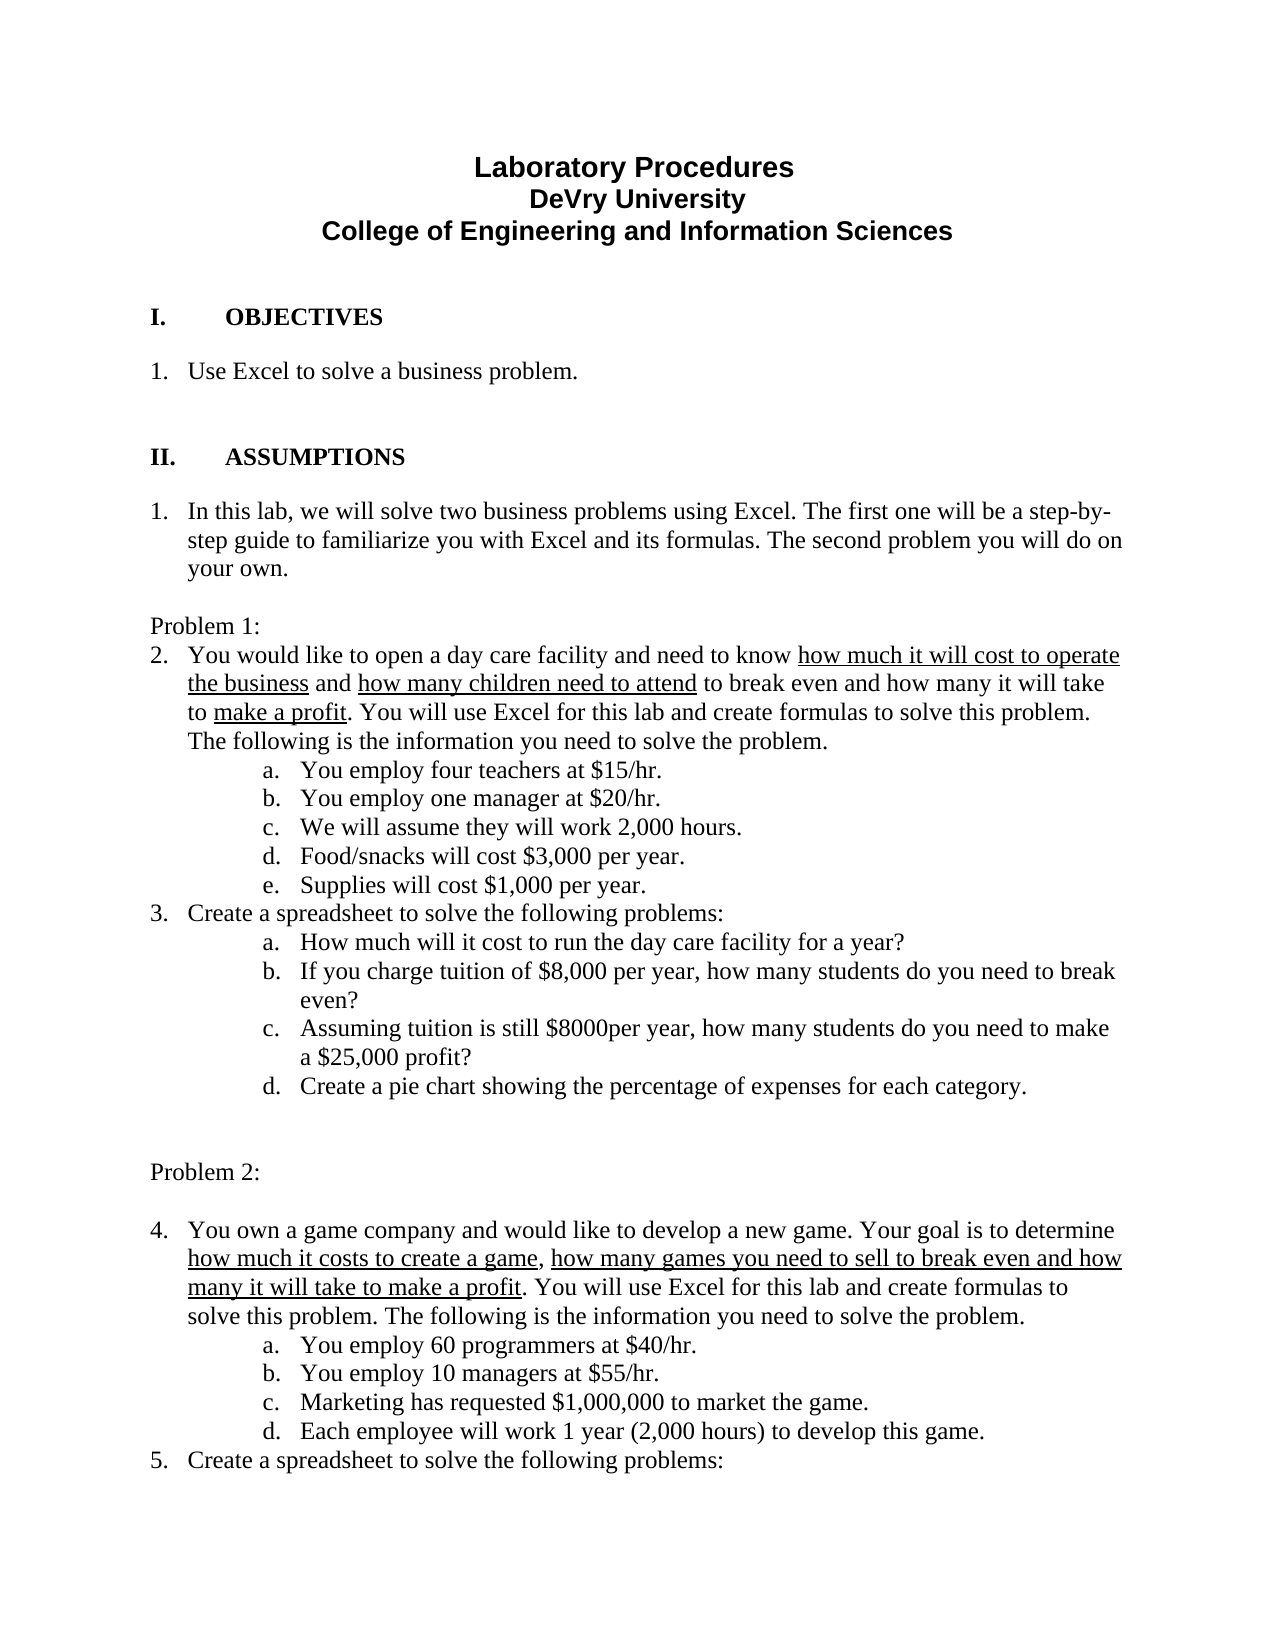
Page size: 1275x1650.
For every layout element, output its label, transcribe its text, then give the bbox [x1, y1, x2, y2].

list How much will it cost to run the day care facility for a year? [262, 927, 1125, 956]
subtitle OBJECTIVES [150, 302, 1125, 331]
list Marketing has requested $1,000,000 to market the game. [262, 1387, 1125, 1416]
list Food/snacks will cost $3,000 per year. [262, 841, 1125, 870]
list You employ four teachers at $15/hr. [262, 755, 1125, 783]
list Create a spreadsheet to solve the following problems: [150, 898, 1125, 927]
list You own a game company and would like to develop a new game. Your goal is to determine how much it costs to create a game, how many games you need to sell to break even and how many it will take to make a profit. You will use Excel for this lab and create formulas to solve this problem. The following is the information you need to solve the problem. [150, 1215, 1125, 1330]
list You employ one manager at $20/hr. [262, 783, 1125, 812]
list If you charge tuition of $8,000 per year, how many students do you need to break even? [262, 956, 1125, 1013]
list Create a spreadsheet to solve the following problems: [150, 1445, 1125, 1473]
list You employ 60 programmers at $40/hr. [262, 1330, 1125, 1358]
list Create a pie chart showing the percentage of expenses for each category. [262, 1071, 1125, 1100]
text Laboratory Procedures DeVry University College of Engineering and Information Sciences [150, 150, 1125, 246]
list You would like to open a day care facility and need to know how much it will cost to operate the business and how many children need to attend to break even and how many it will take to make a profit. You will use Excel for this lab and create formulas to solve this problem. The following is the information you need to solve the problem. [150, 640, 1125, 755]
text Problem 1: [150, 611, 1125, 640]
list Supplies will cost $1,000 per year. [262, 870, 1125, 898]
list Each employee will work 1 year (2,000 hours) to develop this game. [262, 1416, 1125, 1445]
subtitle II. ASSUMPTIONS [150, 413, 1125, 471]
list In this lab, we will solve two business problems using Excel. The first one will be a step-by-step guide to familiarize you with Excel and its formulas. The second problem you will do on your own. [150, 496, 1125, 582]
list You employ 10 managers at $55/hr. [262, 1358, 1125, 1387]
list We will assume they will work 2,000 hours. [262, 812, 1125, 841]
text Problem 2: [150, 1157, 1125, 1186]
list Assuming tuition is still $8000per year, how many students do you need to make a $25,000 profit? [262, 1013, 1125, 1071]
list Use Excel to solve a business problem. [150, 356, 1125, 385]
